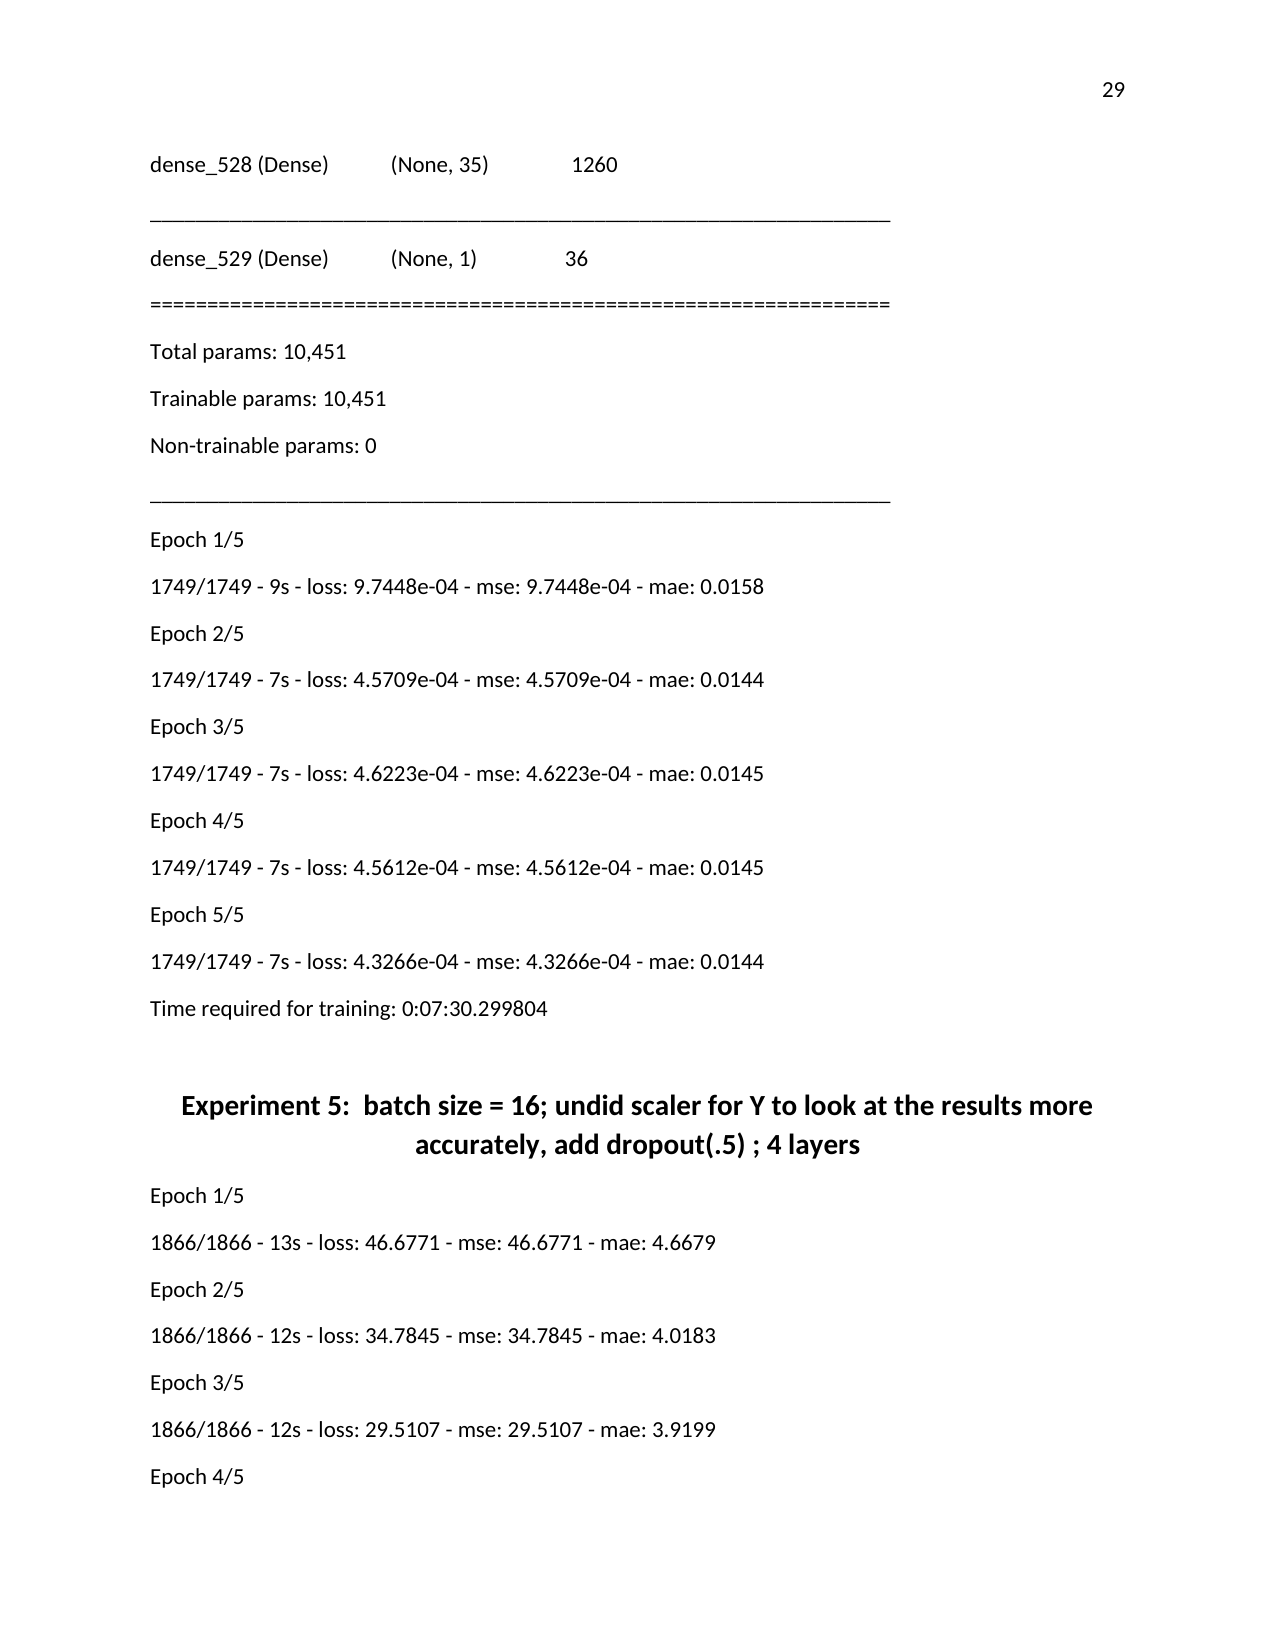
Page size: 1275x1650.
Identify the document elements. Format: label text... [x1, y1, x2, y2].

text 1749/1749 - 9s - loss: 9.7448e-04 - mse: 9.7448e-04 - mae: 0.0158 [150, 572, 1125, 600]
text Epoch 1/5 [150, 1181, 1125, 1209]
text Epoch 5/5 [150, 900, 1125, 928]
text Non-trainable params: 0 [150, 431, 1125, 459]
text Trainable params: 10,451 [150, 384, 1125, 412]
text dense_528 (Dense) (None, 35) 1260 [150, 150, 1125, 178]
text Total params: 10,451 [150, 337, 1125, 366]
text _________________________________________________________________ [150, 478, 1125, 506]
text 1749/1749 - 7s - loss: 4.3266e-04 - mse: 4.3266e-04 - mae: 0.0144 [150, 947, 1125, 975]
text ================================================================= [150, 291, 1125, 319]
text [150, 197, 1125, 225]
text Epoch 3/5 [150, 712, 1125, 741]
text Epoch 2/5 [150, 619, 1125, 647]
text Epoch 1/5 [150, 525, 1125, 553]
text 1866/1866 - 13s - loss: 46.6771 - mse: 46.6771 - mae: 4.6679 [150, 1228, 1125, 1256]
text 1749/1749 - 7s - loss: 4.6223e-04 - mse: 4.6223e-04 - mae: 0.0145 [150, 759, 1125, 787]
text 1866/1866 - 12s - loss: 29.5107 - mse: 29.5107 - mae: 3.9199 [150, 1415, 1125, 1443]
text Experiment 5: batch size = 16; undid scaler for Y to look at the results more accurately, add dropout(.5) ; 4 layers [150, 1087, 1125, 1162]
text 1749/1749 - 7s - loss: 4.5709e-04 - mse: 4.5709e-04 - mae: 0.0144 [150, 666, 1125, 694]
text Epoch 4/5 [150, 806, 1125, 834]
text Epoch 4/5 [150, 1462, 1125, 1490]
text Epoch 2/5 [150, 1275, 1125, 1303]
text dense_529 (Dense) (None, 1) 36 [150, 244, 1125, 272]
text 1749/1749 - 7s - loss: 4.5612e-04 - mse: 4.5612e-04 - mae: 0.0145 [150, 853, 1125, 881]
text 1866/1866 - 12s - loss: 34.7845 - mse: 34.7845 - mae: 4.0183 [150, 1322, 1125, 1350]
text Epoch 3/5 [150, 1368, 1125, 1397]
text Time required for training: 0:07:30.299804 [150, 994, 1125, 1022]
